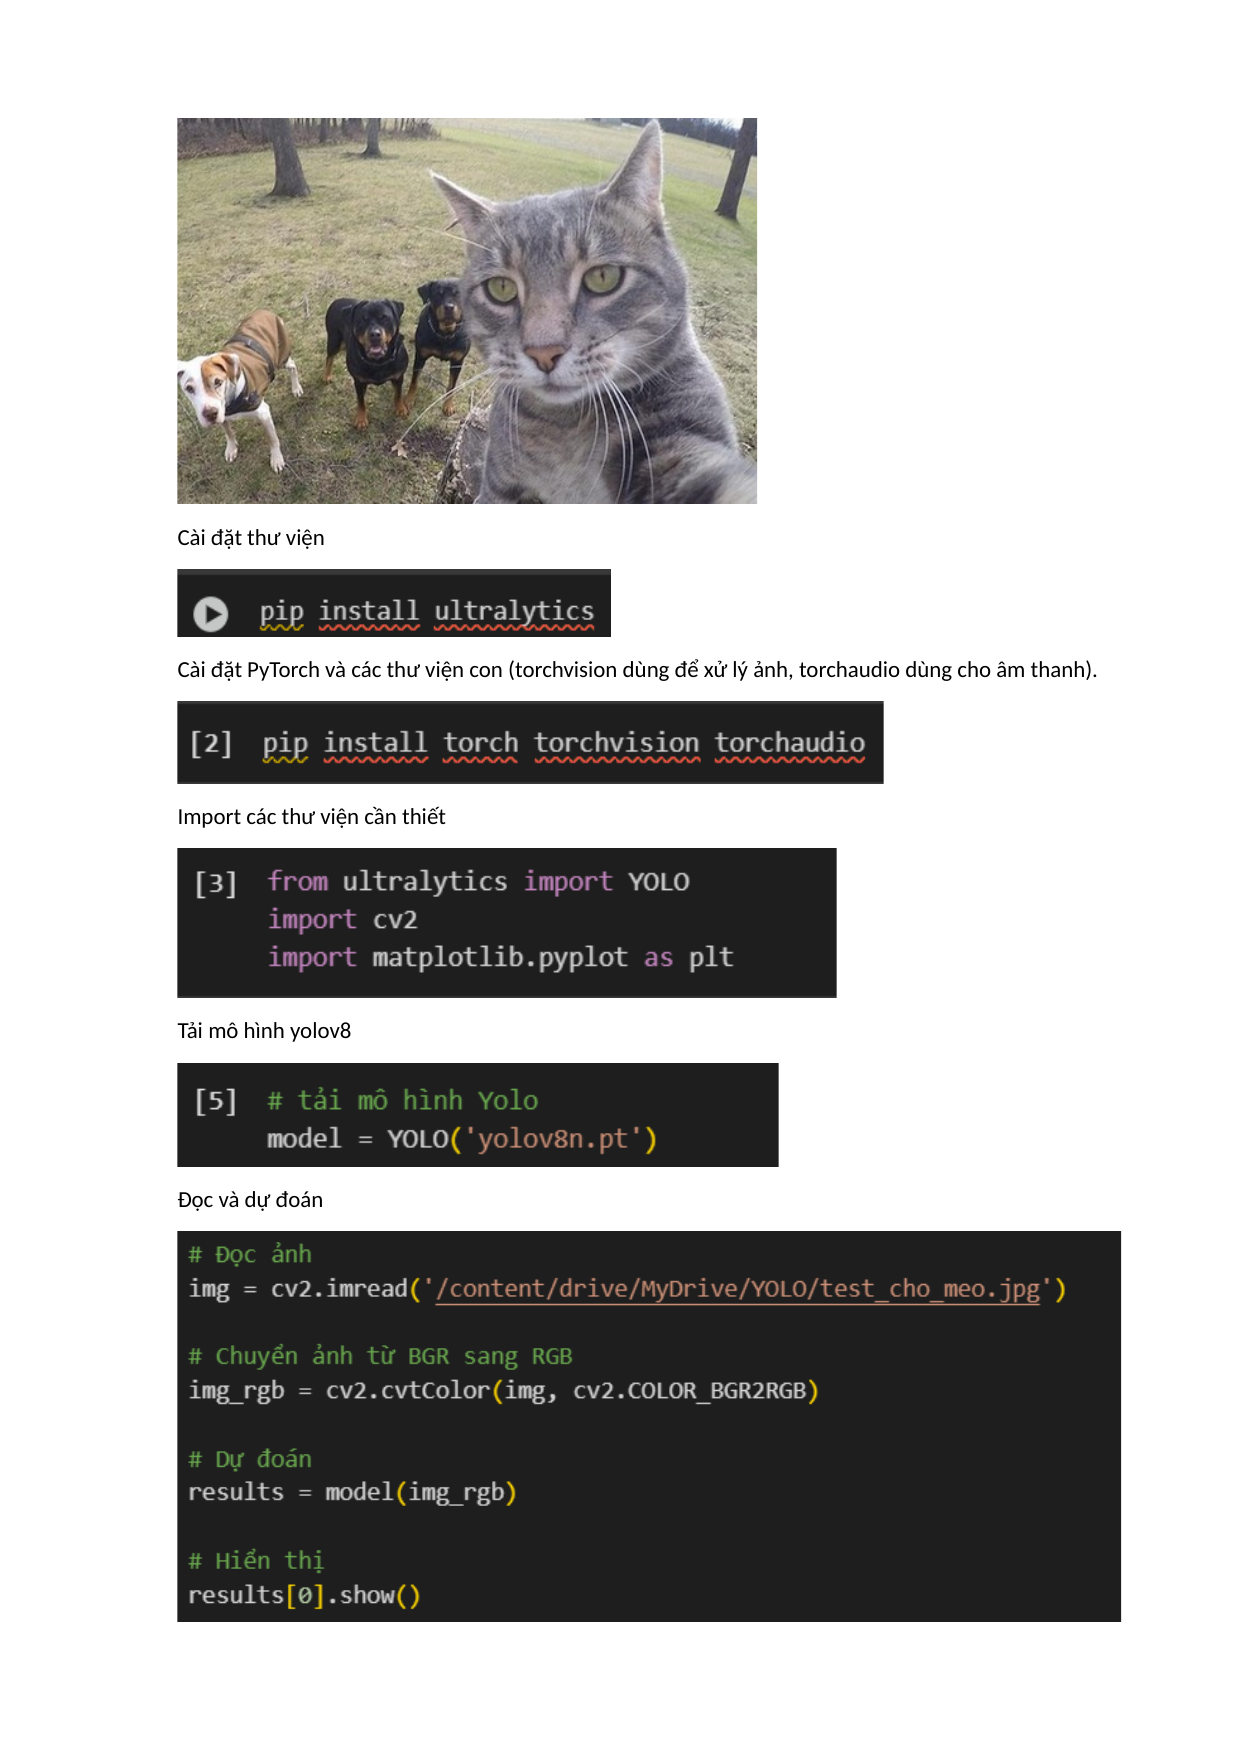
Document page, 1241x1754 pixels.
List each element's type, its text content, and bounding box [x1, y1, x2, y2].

picture [177, 701, 884, 784]
picture [177, 569, 611, 637]
text Đọc và dự đoán [177, 1185, 1121, 1213]
text Import các thư viện cần thiết [177, 802, 1121, 830]
text Tải mô hình yolov8 [177, 1016, 1121, 1044]
picture [177, 1063, 779, 1167]
text Cài đặt thư viện [177, 523, 1121, 551]
picture [177, 118, 758, 504]
picture [177, 1231, 1122, 1622]
picture [177, 848, 837, 998]
text Cài đặt PyTorch và các thư viện con (torchvision dùng để xử lý ảnh, torchaudio dùng cho âm thanh). [177, 655, 1121, 683]
